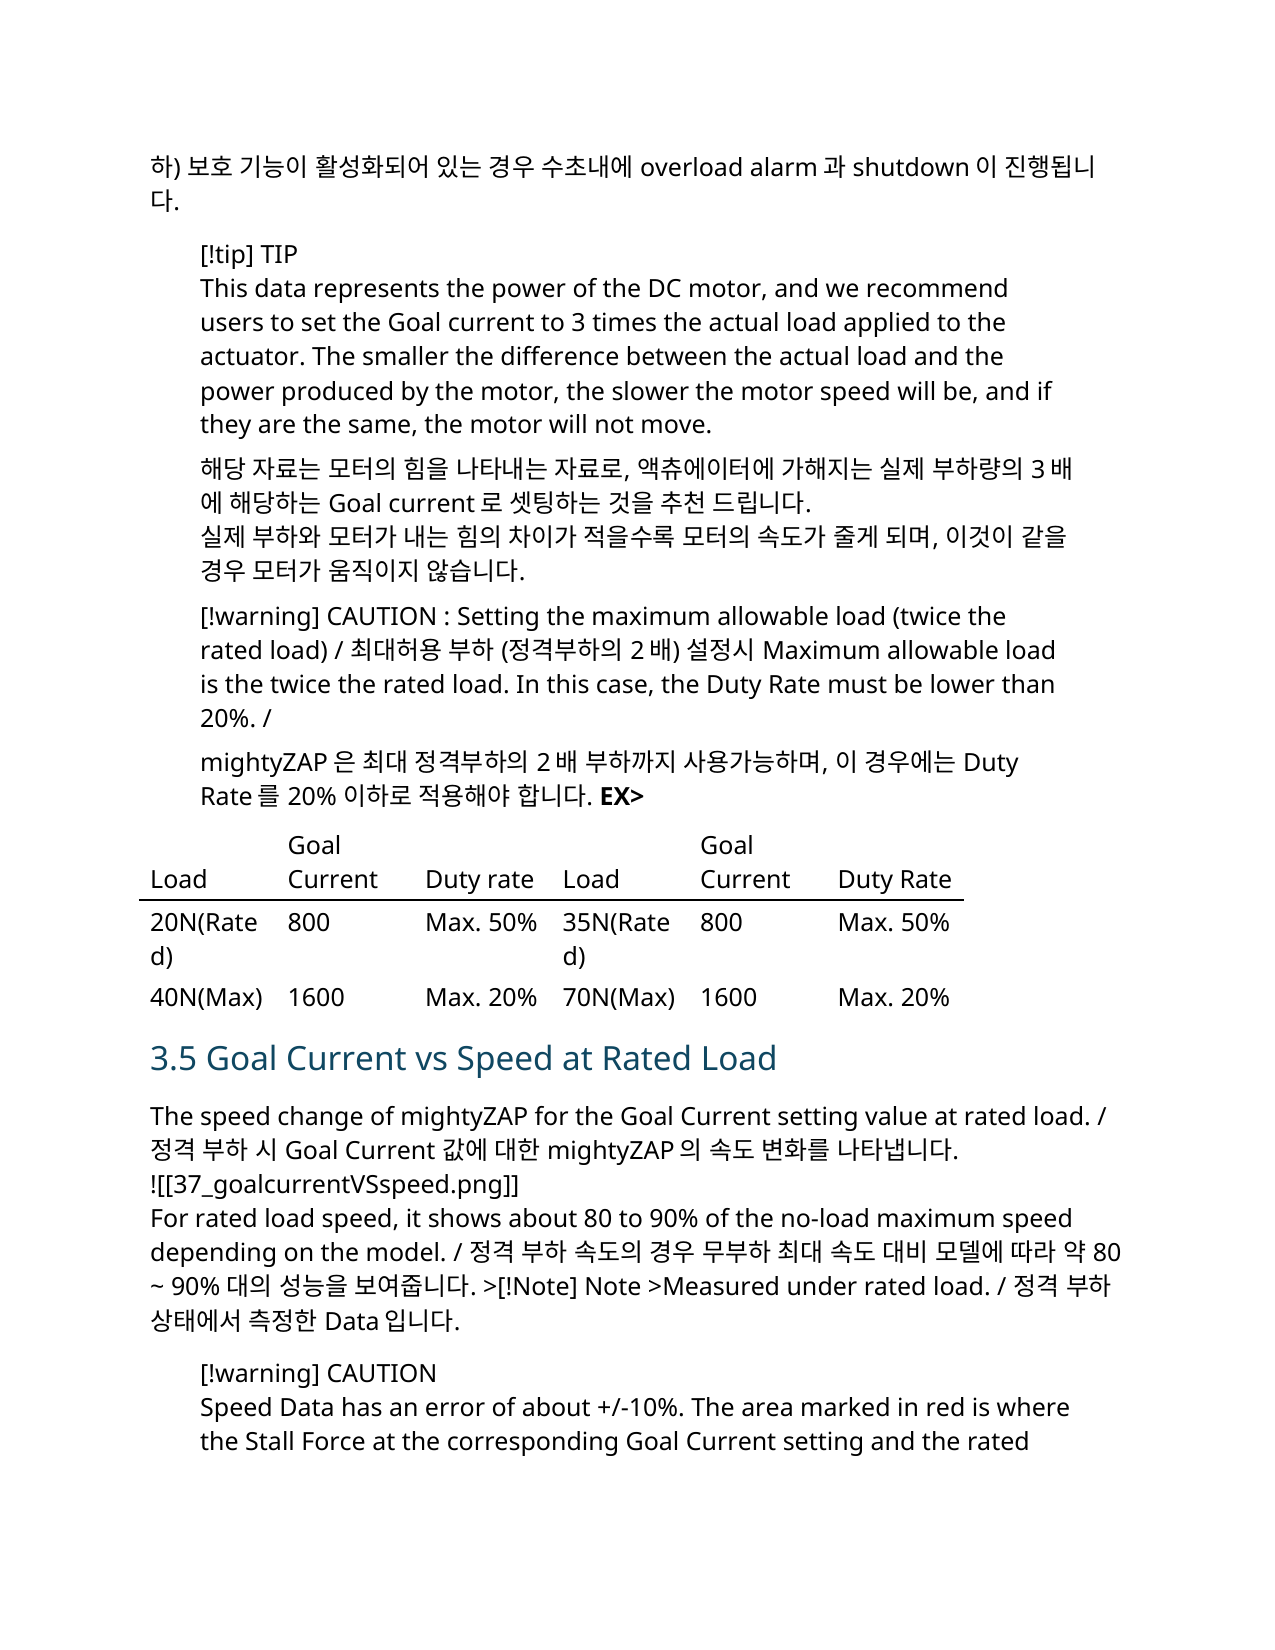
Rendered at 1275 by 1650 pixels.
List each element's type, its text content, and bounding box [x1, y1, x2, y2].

text mightyZAP은 최대 정격부하의 2배 부하까지 사용가능하며, 이 경우에는 Duty Rate를 20% 이하로 적용해야 합니다. EX> [200, 745, 1075, 813]
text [200, 1356, 1075, 1458]
table_cell Max. 20% [826, 976, 964, 1018]
text [!warning] CAUTION : Setting the maximum allowable load (twice the rated load) / 최대허용 부하 (정격부하의 2배) 설정시 Maximum allowable load is the twice the rated load. In this case, the Duty Rate must be lower than 20%. / [200, 598, 1075, 734]
table_header Duty rate [414, 824, 551, 899]
table_header Load [139, 824, 276, 899]
table_header Goal Current [689, 824, 826, 899]
table_cell 70N(Max) [551, 976, 689, 1018]
text [!tip] TIP This data represents the power of the DC motor, and we recommend users to set the Goal current to 3 times the actual load applied to the actuator. The smaller the difference between the actual load and the power produced by the motor, the slower the motor speed will be, and if they are the same, the motor will not move. [200, 237, 1075, 441]
table_cell Max. 50% [414, 901, 551, 976]
text 해당 자료는 모터의 힘을 나타내는 자료로, 액츄에이터에 가해지는 실제 부하량의 3배에 해당하는 Goal current로 셋팅하는 것을 추천 드립니다. 실제 부하와 모터가 내는 힘의 차이가 적을수록 모터의 속도가 줄게 되며, 이것이 같을 경우 모터가 움직이지 않습니다. [200, 452, 1075, 588]
table_header Duty Rate [826, 824, 964, 899]
table_cell Max. 20% [414, 976, 551, 1018]
subtitle 3.5 Goal Current vs Speed at Rated Load [150, 1034, 1125, 1080]
table_cell 20N(Rated) [139, 901, 276, 976]
table_cell 40N(Max) [139, 976, 276, 1018]
table_header Load [551, 824, 689, 899]
table_cell Max. 50% [826, 901, 964, 976]
table_cell 35N(Rated) [551, 901, 689, 976]
table_cell 800 [276, 901, 414, 976]
text The speed change of mightyZAP for the Goal Current setting value at rated load. / 정격 부하 시 Goal Current 값에 대한 mightyZAP의 속도 변화를 나타냅니다. ![[37_goalcurrentVSspeed.png]] For rated load speed, it shows about 80 to 90% of the no-load maximum speed depending on the model. / 정격 부하 속도의 경우 무부하 최대 속도 대비 모델에 따라 약 80 ~ 90% 대의 성능을 보여줍니다. >[!Note] Note >Measured under rated load. / 정격 부하 상태에서 측정한 Data입니다. [150, 1099, 1125, 1337]
table_cell 1600 [276, 976, 414, 1018]
table_cell 1600 [689, 976, 826, 1018]
table_header Goal Current [276, 824, 414, 899]
table_cell 800 [689, 901, 826, 976]
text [150, 150, 1125, 218]
